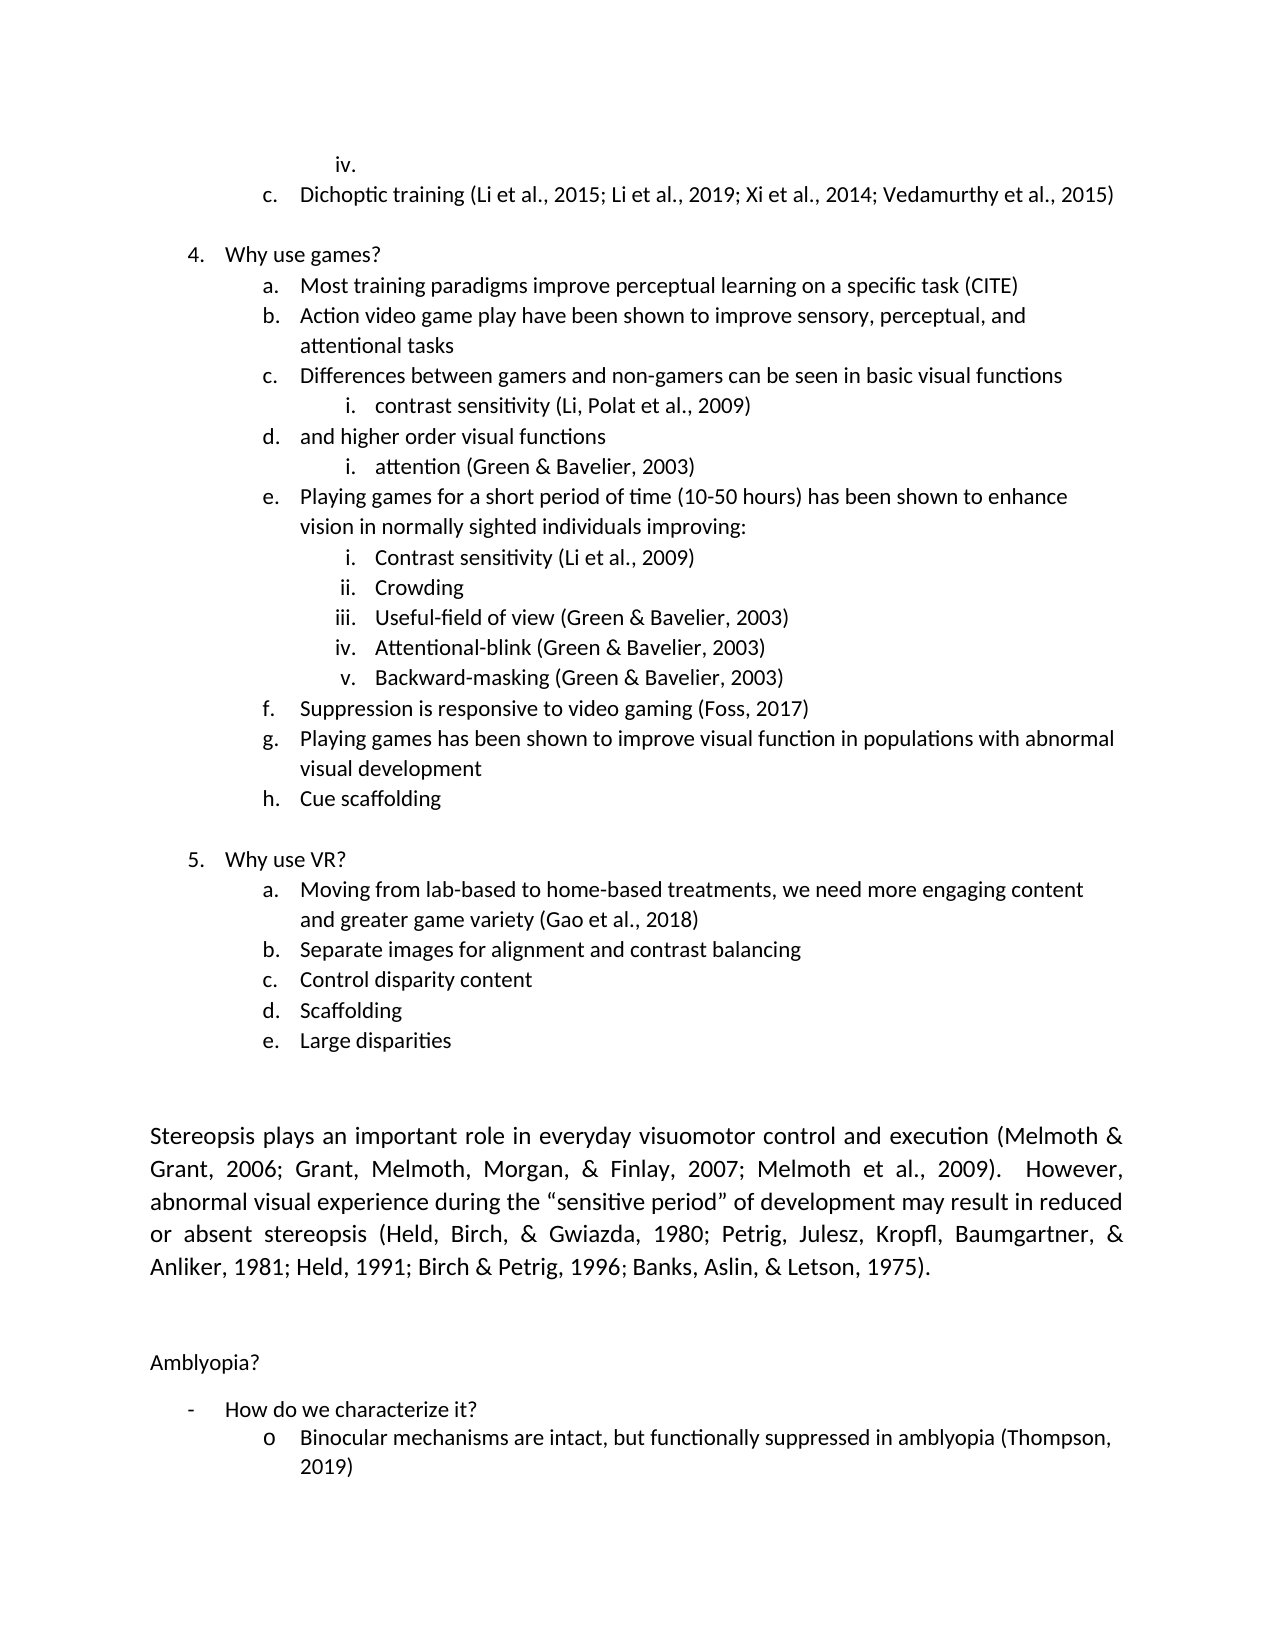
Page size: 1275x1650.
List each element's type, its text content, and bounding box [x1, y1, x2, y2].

list Playing games has been shown to improve visual function in populations with abnormal visual development [262, 724, 1125, 782]
list Dichoptic training (Li et al., 2015; Li et al., 2019; Xi et al., 2014; Vedamurthy et al., 2015) [262, 180, 1125, 208]
list Separate images for alignment and contrast balancing [262, 935, 1125, 963]
list Attentional-blink (Green & Bavelier, 2003) [356, 633, 1125, 661]
text Amblyopia? [150, 1348, 1125, 1376]
list Useful-field of view (Green & Bavelier, 2003) [356, 603, 1125, 631]
list Contrast sensitivity (Li et al., 2009) [356, 543, 1125, 571]
list Binocular mechanisms are intact, but functionally suppressed in amblyopia (Thompson, 2019) [262, 1423, 1125, 1480]
list contrast sensitivity (Li, Polat et al., 2009) [356, 392, 1125, 420]
text Stereopsis plays an important role in everyday visuomotor control and execution (Melmoth & Grant, 2006; Grant, Melmoth, Morgan, & Finlay, 2007; Melmoth et al., 2009). However, abnormal visual experience during the “sensitive period” of development may result in reduced or absent stereopsis (Held, Birch, & Gwiazda, 1980; Petrig, Julesz, Kropfl, Baumgartner, & Anliker, 1981; Held, 1991; Birch & Petrig, 1996; Banks, Aslin, & Letson, 1975). [150, 1120, 1125, 1282]
list Scaffolding [262, 996, 1125, 1024]
list Why use games? [187, 241, 1125, 269]
list and higher order visual functions [262, 422, 1125, 450]
list attention (Green & Bavelier, 2003) [356, 452, 1125, 480]
list Suppression is responsive to video gaming (Foss, 2017) [262, 694, 1125, 722]
list How do we characterize it? [187, 1395, 1125, 1423]
list Crowding [356, 573, 1125, 601]
list Why use VR? [187, 845, 1125, 873]
list Action video game play have been shown to improve sensory, perceptual, and attentional tasks [262, 301, 1125, 359]
list Large disparities [262, 1026, 1125, 1054]
list Moving from lab-based to home-based treatments, we need more engaging content and greater game variety (Gao et al., 2018) [262, 875, 1125, 933]
list Playing games for a short period of time (10-50 hours) has been shown to enhance vision in normally sighted individuals improving: [262, 482, 1125, 541]
list Control disparity content [262, 966, 1125, 994]
list Cue scaffolding [262, 784, 1125, 812]
list Most training paradigms improve perceptual learning on a specific task (CITE) [262, 271, 1125, 299]
list Differences between gamers and non-gamers can be seen in basic visual functions [262, 361, 1125, 389]
list Backward-masking (Green & Bavelier, 2003) [356, 663, 1125, 692]
